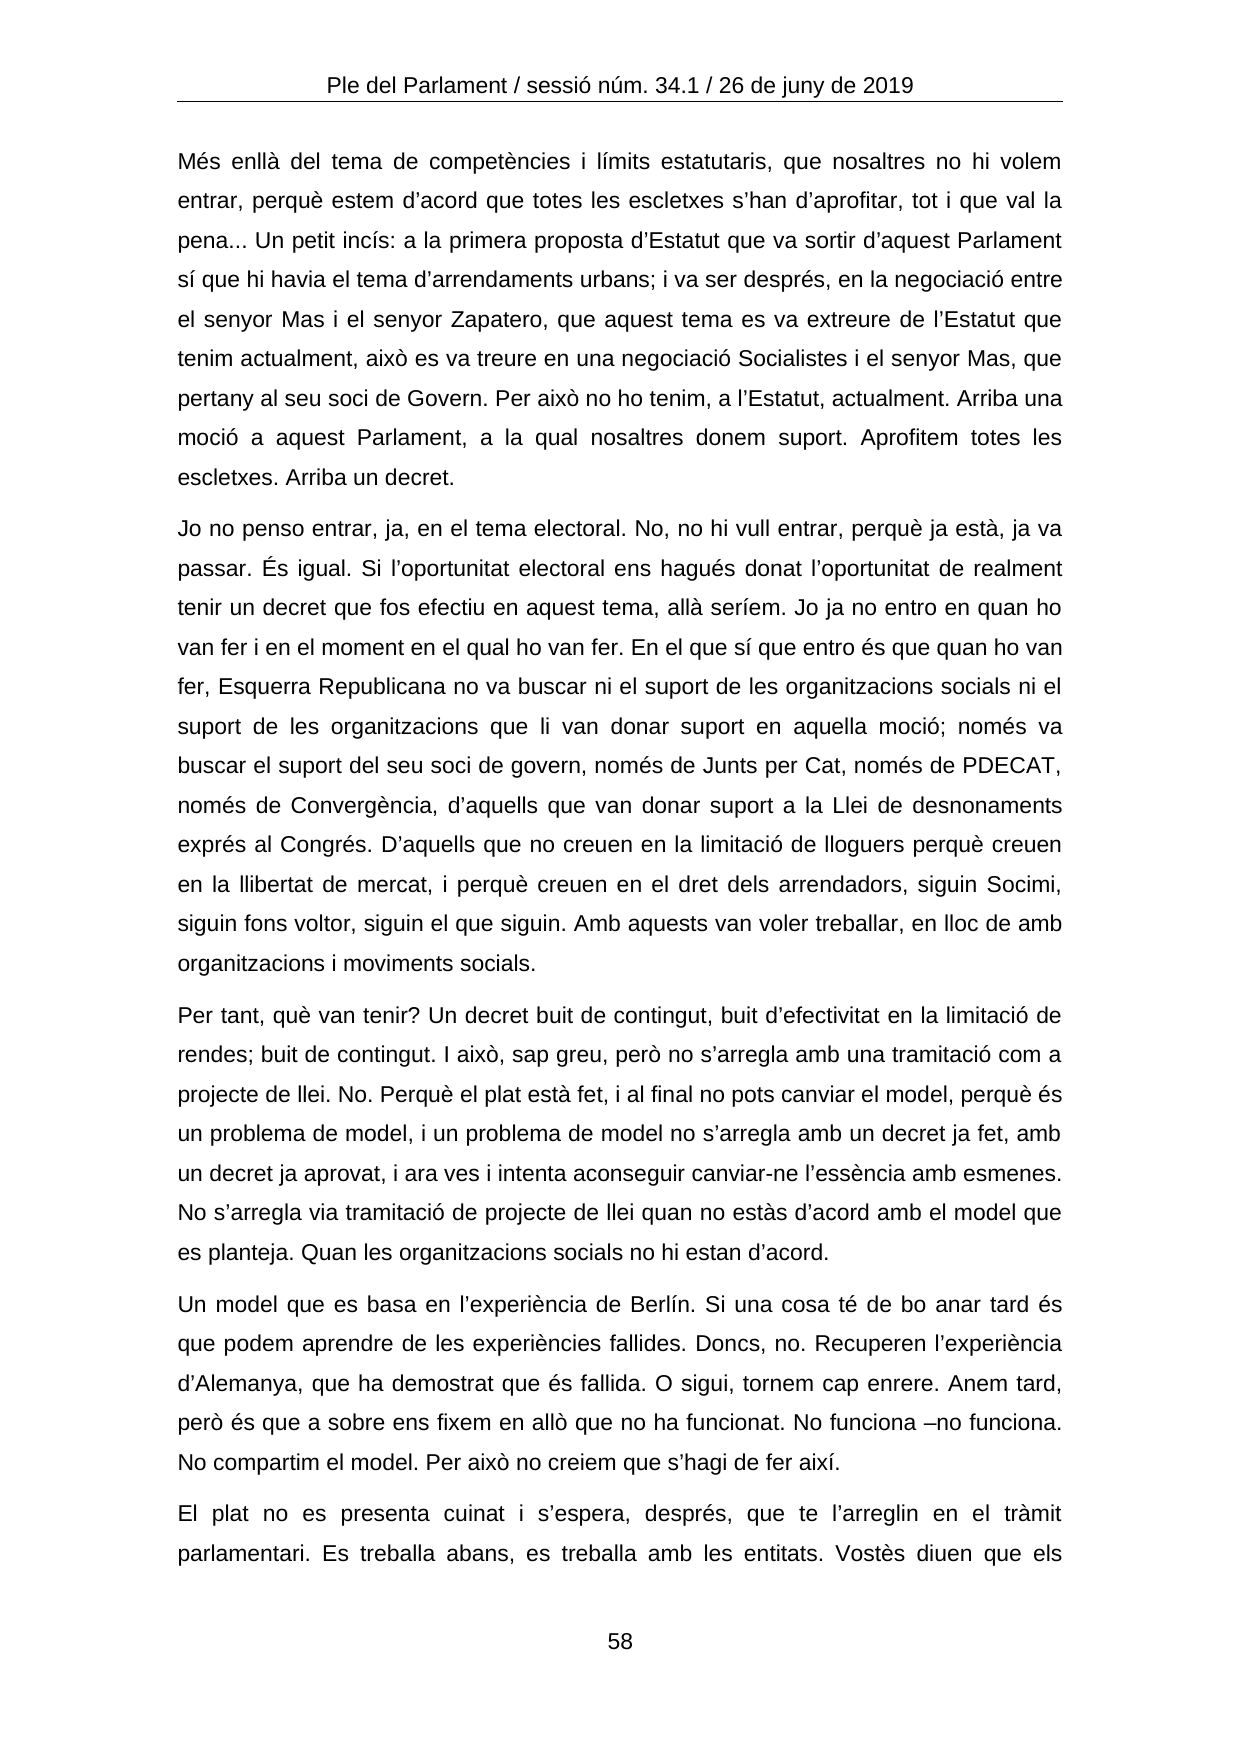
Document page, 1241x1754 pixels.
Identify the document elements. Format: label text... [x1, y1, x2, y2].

text Jo no penso entrar, ja, en el tema electoral. No, no hi vull entrar, perquè ja està, ja va passar. És igual. Si l’oportunitat electoral ens hagués donat l’oportunitat de realment tenir un decret que fos efectiu en aquest tema, allà seríem. Jo ja no entro en quan ho van fer i en el moment en el qual ho van fer. En el que sí que entro és que quan ho van fer, Esquerra Republicana no va buscar ni el suport de les organitzacions socials ni el suport de les organitzacions que li van donar suport en aquella moció; només va buscar el suport del seu soci de govern, només de Junts per Cat, només de PDECAT, només de Convergència, d’aquells que van donar suport a la Llei de desnonaments exprés al Congrés. D’aquells que no creuen en la limitació de lloguers perquè creuen en la llibertat de mercat, i perquè creuen en el dret dels arrendadors, siguin Socimi, siguin fons voltor, siguin el que siguin. Amb aquests van voler treballar, en lloc de amb organitzacions i moviments socials. [177, 515, 1063, 976]
text Un model que es basa en l’experiència de Berlín. Si una cosa té de bo anar tard és que podem aprendre de les experiències fallides. Doncs, no. Recuperen l’experiència d’Alemanya, que ha demostrat que és fallida. O sigui, tornem cap enrere. Anem tard, però és que a sobre ens fixem en allò que no ha funcionat. No funciona –no funciona. No compartim el model. Per això no creiem que s’hagi de fer així. [177, 1291, 1063, 1475]
text Més enllà del tema de competències i límits estatutaris, que nosaltres no hi volem entrar, perquè estem d’acord que totes les escletxes s’han d’aprofitar, tot i que val la pena... Un petit incís: a la primera proposta d’Estatut que va sortir d’aquest Parlament sí que hi havia el tema d’arrendaments urbans; i va ser després, en la negociació entre el senyor Mas i el senyor Zapatero, que aquest tema es va extreure de l’Estatut que tenim actualment, això es va treure en una negociació Socialistes i el senyor Mas, que pertany al seu soci de Govern. Per això no ho tenim, a l’Estatut, actualment. Arriba una moció a aquest Parlament, a la qual nosaltres donem suport. Aprofitem totes les escletxes. Arriba un decret. [177, 148, 1063, 490]
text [177, 1500, 1063, 1566]
text Per tant, què van tenir? Un decret buit de contingut, buit d’efectivitat en la limitació de rendes; buit de contingut. I això, sap greu, però no s’arregla amb una tramitació com a projecte de llei. No. Perquè el plat està fet, i al final no pots canviar el model, perquè és un problema de model, i un problema de model no s’arregla amb un decret ja fet, amb un decret ja aprovat, i ara ves i intenta aconseguir canviar-ne l’essència amb esmenes. No s’arregla via tramitació de projecte de llei quan no estàs d’acord amb el model que es planteja. Quan les organitzacions socials no hi estan d’acord. [177, 1002, 1063, 1265]
